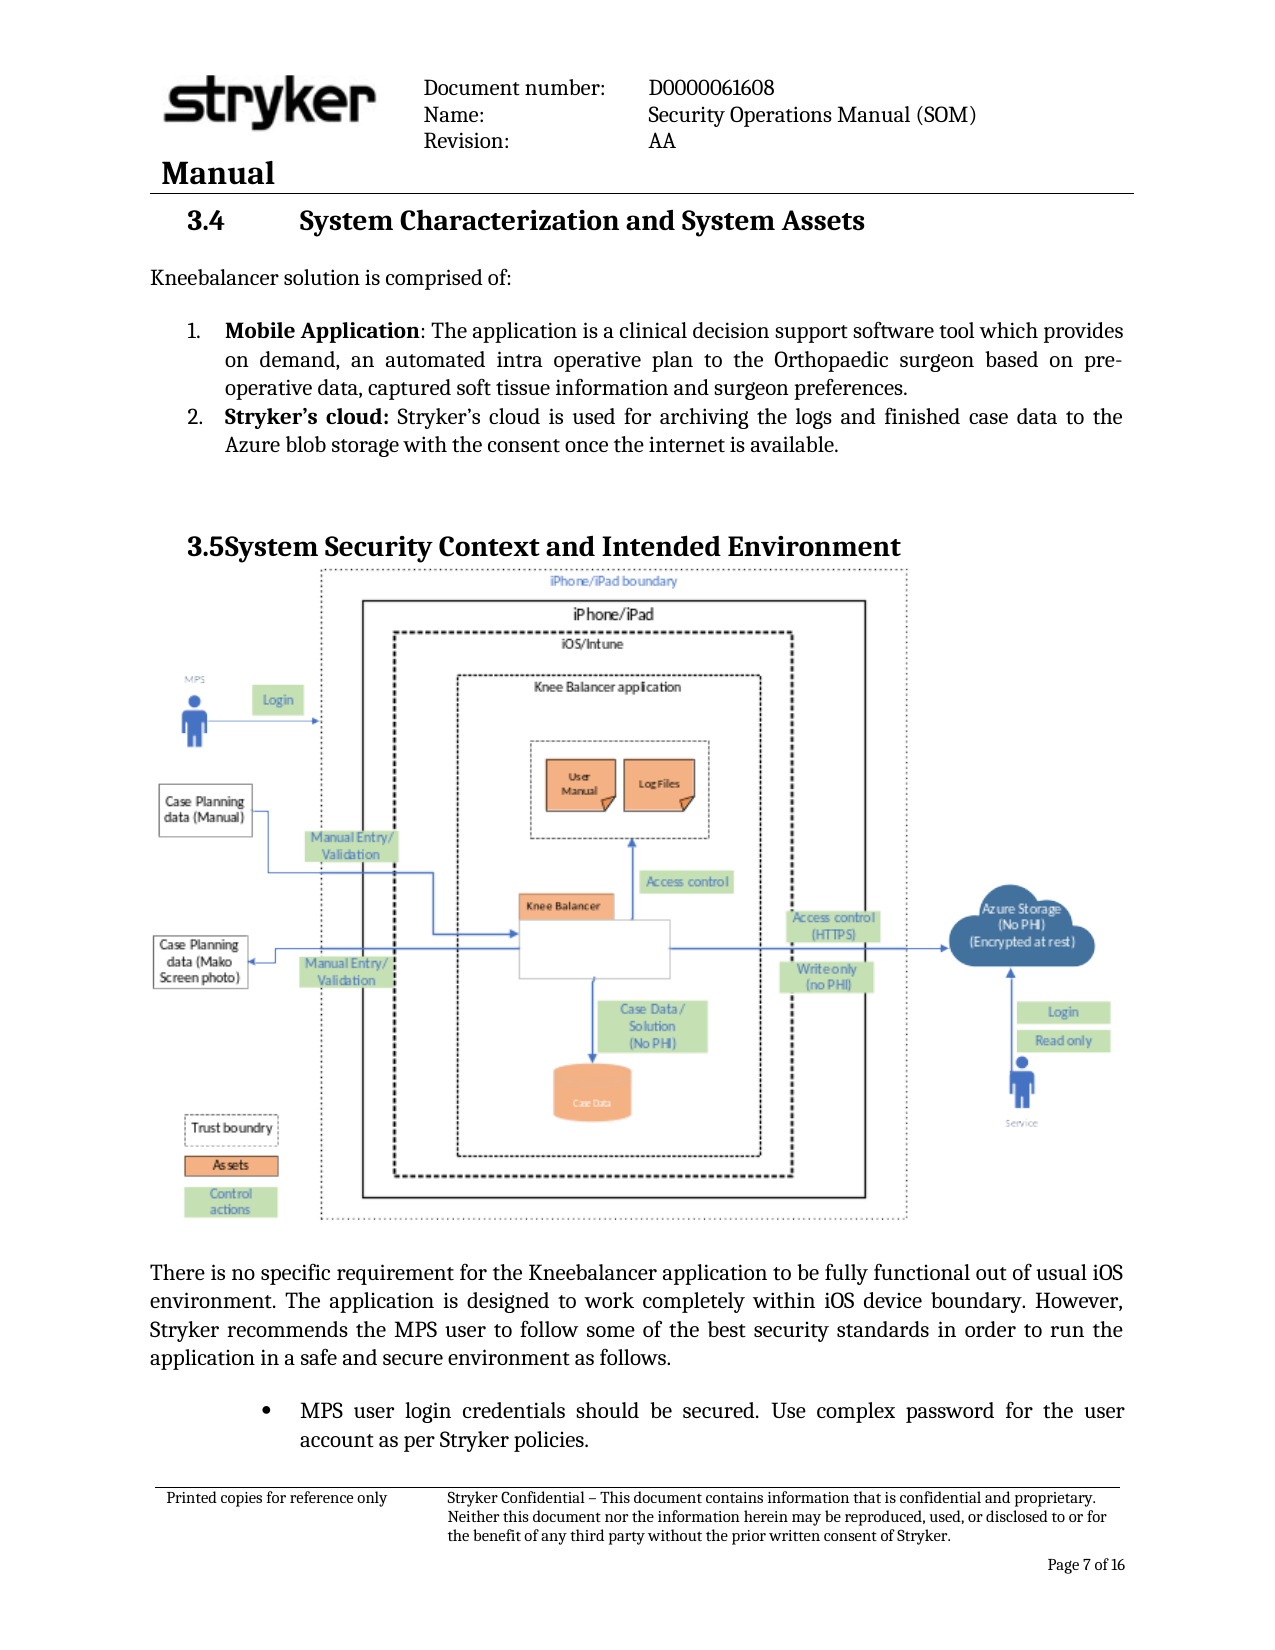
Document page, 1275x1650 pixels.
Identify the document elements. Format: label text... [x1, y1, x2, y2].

subtitle System Security Context and Intended Environment [187, 531, 1125, 564]
text Kneebalancer solution is comprised of: [150, 265, 1125, 291]
list Stryker’s cloud: Stryker’s cloud is used for archiving the logs and finished case data to the Azure blob storage with the consent once the internet is available. [187, 404, 1125, 458]
picture [161, 75, 381, 135]
subtitle System Characterization and System Assets [187, 204, 1125, 237]
list MPS user login credentials should be secured. Use complex password for the user account as per Stryker policies. [262, 1398, 1125, 1453]
text There is no specific requirement for the Kneebalancer application to be fully functional out of usual iOS environment. The application is designed to work completely within iOS device boundary. However, Stryker recommends the MPS user to follow some of the best security standards in order to run the application in a safe and secure environment as follows. [150, 1259, 1125, 1371]
list Mobile Application: The application is a clinical decision support software tool which provides on demand, an automated intra operative plan to the Orthopaedic surgeon based on pre-operative data, captured soft tissue information and surgeon preferences. [187, 318, 1125, 402]
